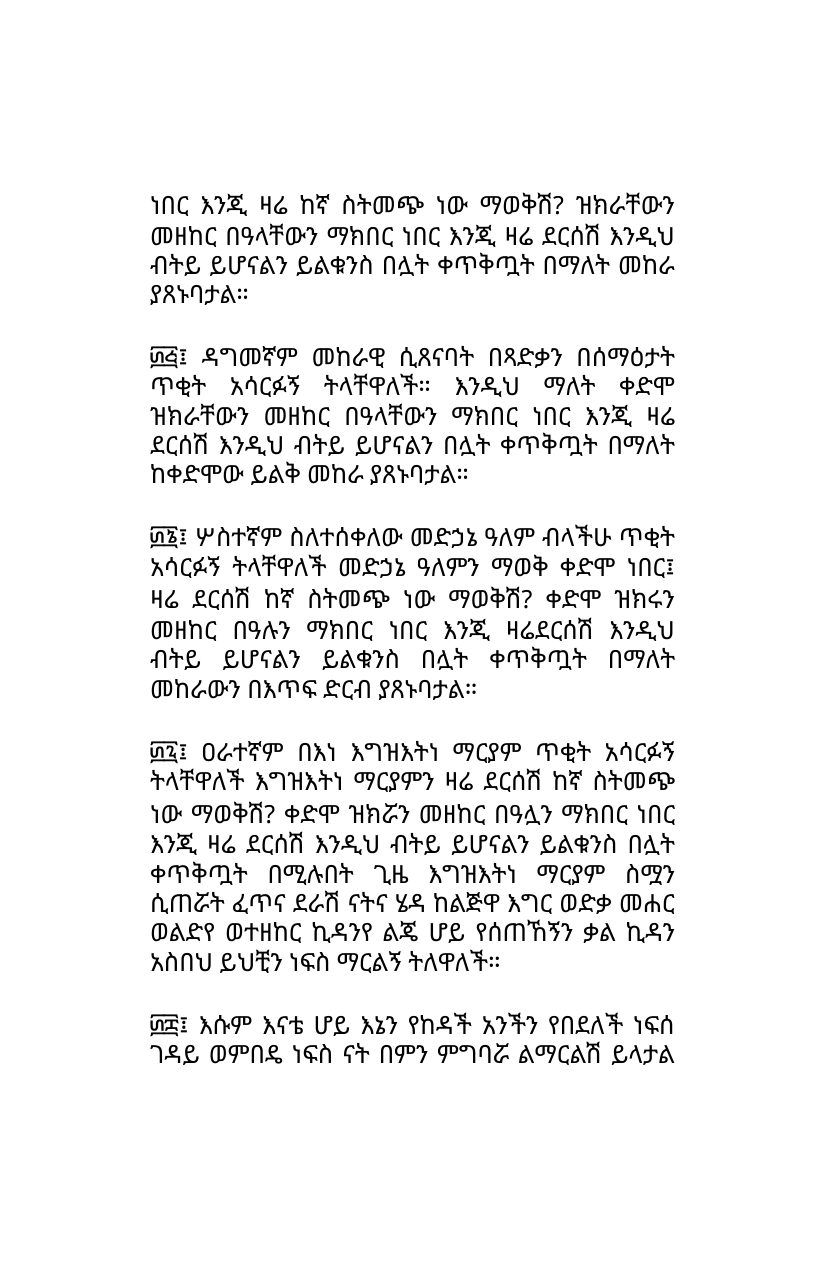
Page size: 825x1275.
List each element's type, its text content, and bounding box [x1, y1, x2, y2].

text ፴፭፤ ዳግመኛም መከራዊ ሲጸናባት በጻድቃን በሰማዕታት ጥቂት አሳርፉኝ ትላቸዋለች። እንዲህ ማለት ቀድሞ ዝክራቸውን መዘከር በዓላቸውን ማክበር ነበር እንጂ ዛሬ ደርሰሽ እንዲህ ብትይ ይሆናልን በሏት ቀጥቅጧት በማለት ከቀድሞው ይልቅ መከራ ያጸኑባታል። [150, 343, 675, 489]
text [150, 187, 675, 309]
text ፴፯፤ ዐራተኛም በእነ እግዝእትነ ማርያም ጥቂት አሳርፉኝ ትላቸዋለች እግዝእትነ ማርያምን ዛሬ ደርሰሽ ከኛ ስትመጭ ነው ማወቅሽ? ቀድሞ ዝክሯን መዘከር በዓሏን ማክበር ነበር እንጂ ዛሬ ደርሰሽ እንዲህ ብትይ ይሆናልን ይልቁንስ በሏት ቀጥቅጧት በሚሉበት ጊዜ እግዝእትነ ማርያም ስሟን ሲጠሯት ፈጥና ደራሽ ናትና ሄዳ ከልጅዋ እግር ወድቃ መሐር ወልድየ ወተዘከር ኪዳንየ ልጄ ሆይ የሰጠኸኝን ቃል ኪዳን አስበህ ይህቺን ነፍስ ማርልኝ ትለዋለች። [150, 738, 675, 977]
text ፴፮፤ ሦስተኛም ስለተሰቀለው መድኃኔ ዓለም ብላችሁ ጥቂት አሳርፉኝ ትላቸዋለች መድኃኔ ዓለምን ማወቅ ቀድሞ ነበር፤ ዛሬ ደርሰሽ ከኛ ስትመጭ ነው ማወቅሽ? ቀድሞ ዝክሩን መዘከር በዓሉን ማክበር ነበር እንጂ ዛሬደርሰሽ እንዲህ ብትይ ይሆናልን ይልቁንስ በሏት ቀጥቅጧት በማለት መከራውን በእጥፍ ድርብ ያጸኑባታል። [150, 524, 675, 704]
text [150, 1011, 675, 1069]
